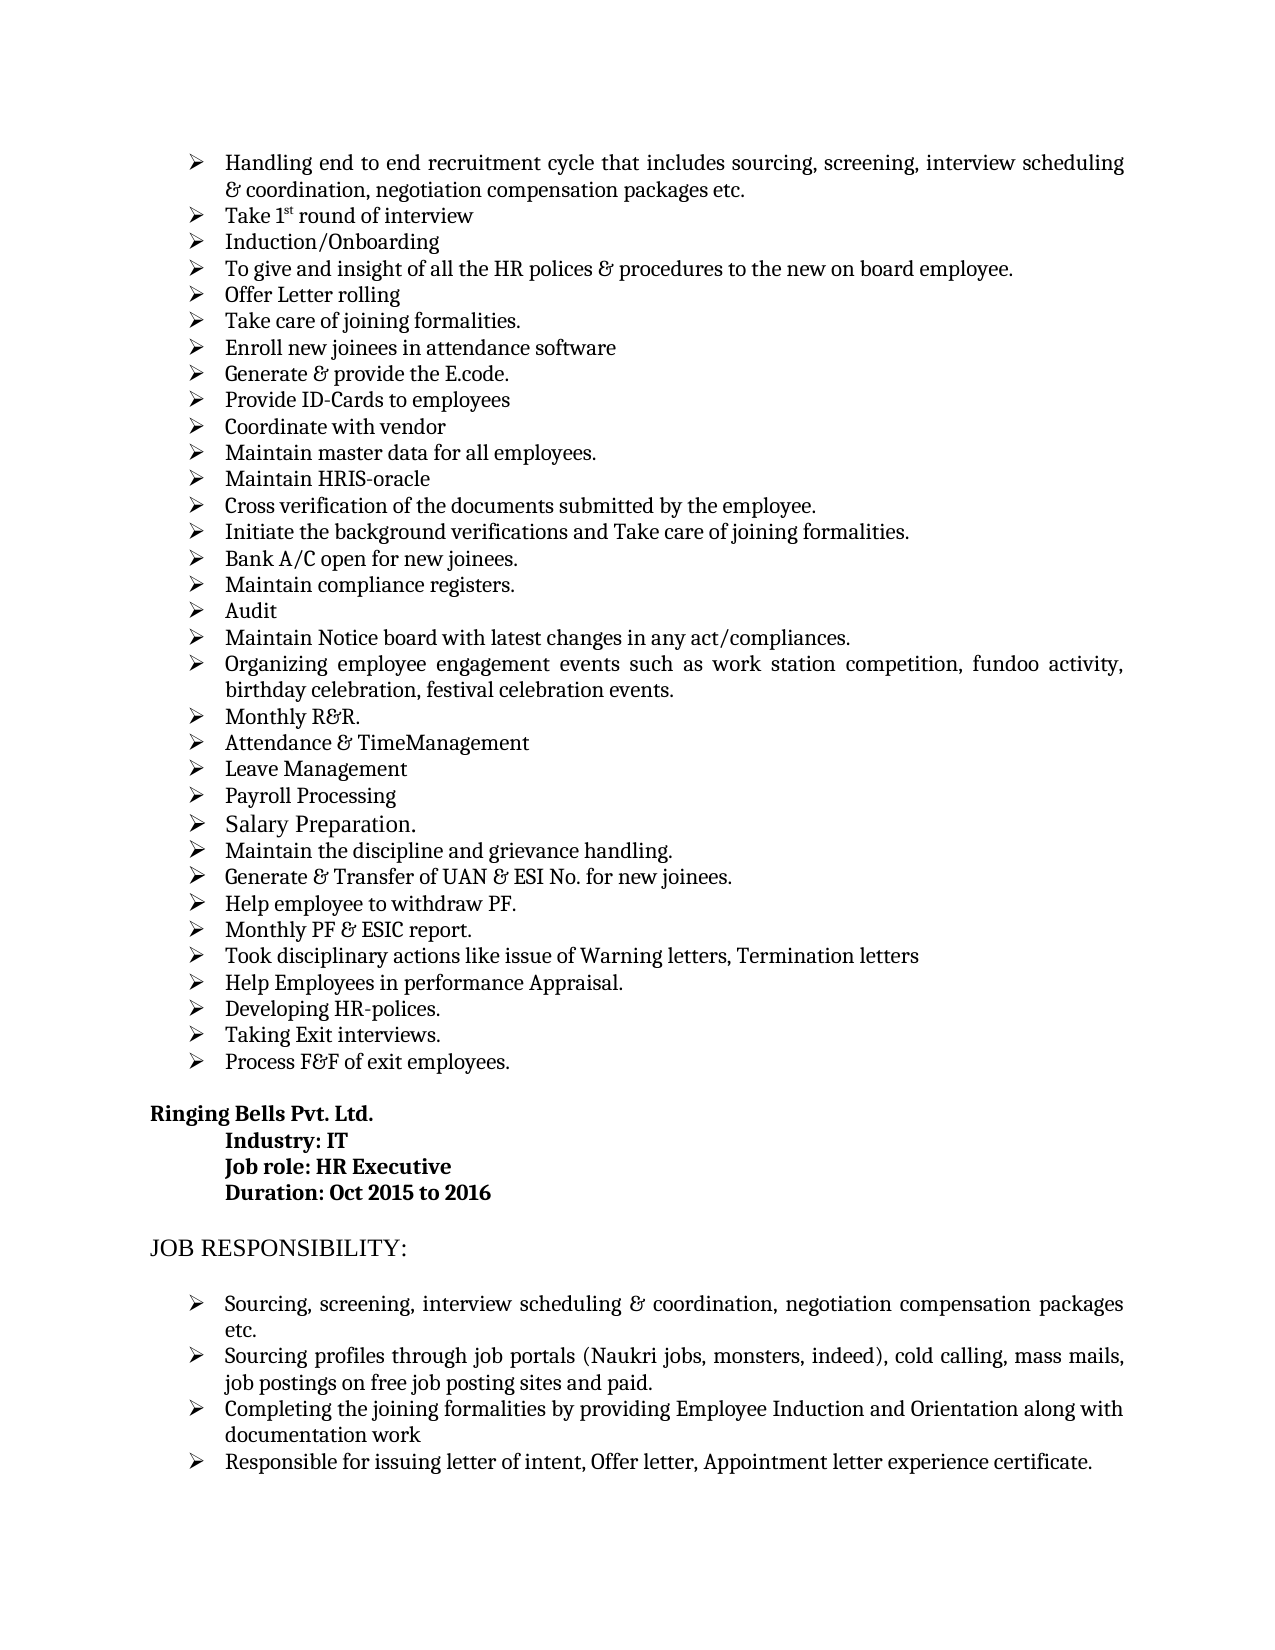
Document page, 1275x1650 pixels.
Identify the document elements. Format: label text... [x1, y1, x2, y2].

list Attendance & TimeManagement [187, 730, 1125, 756]
list Sourcing profiles through job portals (Naukri jobs, monsters, indeed), cold calling, mass mails, job postings on free job posting sites and paid. [187, 1343, 1125, 1396]
text JOB RESPONSIBILITY: [150, 1233, 1125, 1262]
text Job role: HR Executive [225, 1154, 1125, 1180]
list Process F&F of exit employees. [187, 1048, 1125, 1075]
list Sourcing, screening, interview scheduling & coordination, negotiation compensation packages etc. [187, 1290, 1125, 1343]
list Generate & Transfer of UAN & ESI No. for new joinees. [187, 864, 1125, 890]
list Developing HR-polices. [187, 996, 1125, 1022]
text Ringing Bells Pvt. Ltd. [150, 1101, 1125, 1127]
list Leave Management [187, 756, 1125, 782]
list Help Employees in performance Appraisal. [187, 969, 1125, 996]
list Offer Letter rolling [187, 282, 1125, 308]
list Take 1st round of interview [187, 203, 1125, 229]
list Taking Exit interviews. [187, 1022, 1125, 1048]
list Induction/Onboarding [187, 229, 1125, 255]
list Maintain the discipline and grievance handling. [187, 838, 1125, 864]
list Generate & provide the E.code. [187, 361, 1125, 387]
list Maintain compliance registers. [187, 572, 1125, 598]
list Enroll new joinees in attendance software [187, 334, 1125, 361]
list Cross verification of the documents submitted by the employee. [187, 493, 1125, 519]
list Coordinate with vendor [187, 413, 1125, 440]
text Duration: Oct 2015 to 2016 [225, 1180, 1125, 1207]
list Monthly PF & ESIC report. [187, 917, 1125, 943]
list Maintain HRIS-oracle [187, 466, 1125, 493]
list Responsible for issuing letter of intent, Offer letter, Appointment letter experience certificate. [187, 1448, 1125, 1475]
list Handling end to end recruitment cycle that includes sourcing, screening, interview scheduling & coordination, negotiation compensation packages etc. [187, 150, 1125, 203]
list Organizing employee engagement events such as work station competition, fundoo activity, birthday celebration, festival celebration events. [187, 651, 1125, 703]
list Help employee to withdraw PF. [187, 890, 1125, 917]
list Completing the joining formalities by providing Employee Induction and Orientation along with documentation work [187, 1396, 1125, 1448]
text Industry: IT [225, 1127, 1125, 1154]
list Took disciplinary actions like issue of Warning letters, Termination letters [187, 943, 1125, 969]
list To give and insight of all the HR polices & procedures to the new on board employee. [187, 255, 1125, 282]
list Provide ID-Cards to employees [187, 387, 1125, 413]
list Bank A/C open for new joinees. [187, 545, 1125, 572]
list Monthly R&R. [187, 703, 1125, 730]
list Audit [187, 598, 1125, 624]
list Take care of joining formalities. [187, 308, 1125, 334]
list Salary Preparation. [187, 809, 1125, 838]
list Payroll Processing [187, 782, 1125, 809]
list Initiate the background verifications and Take care of joining formalities. [187, 519, 1125, 545]
list Maintain Notice board with latest changes in any act/compliances. [187, 624, 1125, 651]
list Maintain master data for all employees. [187, 440, 1125, 466]
